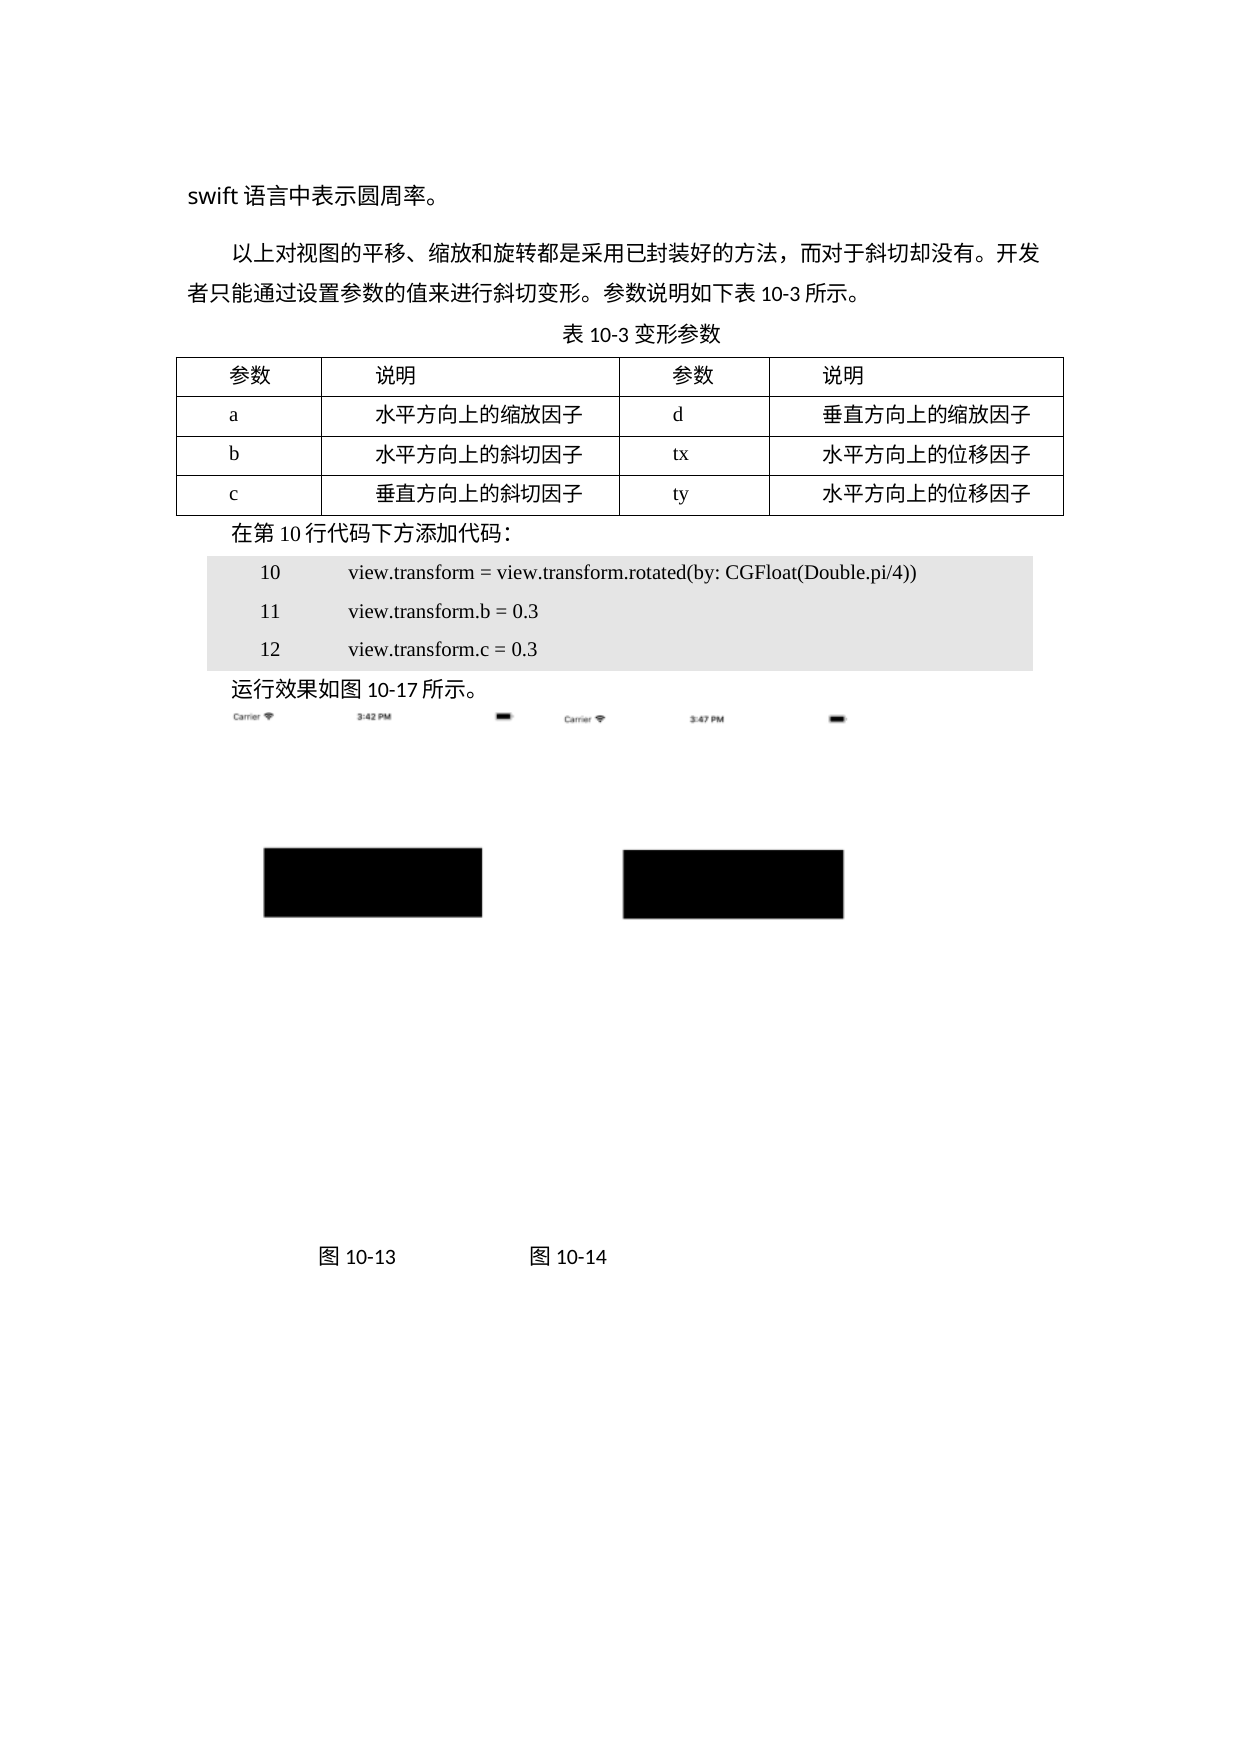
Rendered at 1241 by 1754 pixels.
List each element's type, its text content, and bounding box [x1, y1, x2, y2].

table_cell ty [620, 476, 769, 515]
table_cell 水平方向上的位移因子 [770, 437, 1063, 475]
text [187, 162, 1053, 227]
table_cell b [177, 437, 321, 475]
table_header 参数 [177, 358, 321, 396]
table_header 说明 [770, 358, 1063, 396]
table_cell 水平方向上的位移因子 [770, 476, 1063, 515]
table_cell c [177, 476, 321, 515]
table_cell 垂直方向上的斜切因子 [322, 476, 619, 515]
table_cell 水平方向上的缩放因子 [322, 397, 619, 436]
picture [231, 711, 517, 1218]
text 运行效果如图10-17所示。 [187, 671, 1053, 704]
table_header 10 11 12 [207, 556, 295, 671]
table_header view.transform = view.transform.rotated(by: CGFloat(Double.pi/4)) view.transform.b = 0.3 view.transform.c = 0.3 [295, 556, 1033, 671]
table_cell 垂直方向上的缩放因子 [770, 397, 1063, 436]
table_header 说明 [322, 358, 619, 396]
text 图10-13 图10-14 [187, 1238, 1053, 1271]
table_header 参数 [620, 358, 769, 396]
text 表10-3 变形参数 [187, 316, 1053, 349]
table_cell a [177, 397, 321, 436]
table_cell tx [620, 437, 769, 475]
table_cell 水平方向上的斜切因子 [322, 437, 619, 475]
table_cell d [620, 397, 769, 436]
picture [561, 713, 850, 1218]
text 在第10行代码下方添加代码： [187, 516, 1053, 548]
text 以上对视图的平移、缩放和旋转都是采用已封装好的方法，而对于斜切却没有。开发者只能通过设置参数的值来进行斜切变形。参数说明如下表10-3所示。 [187, 235, 1053, 308]
